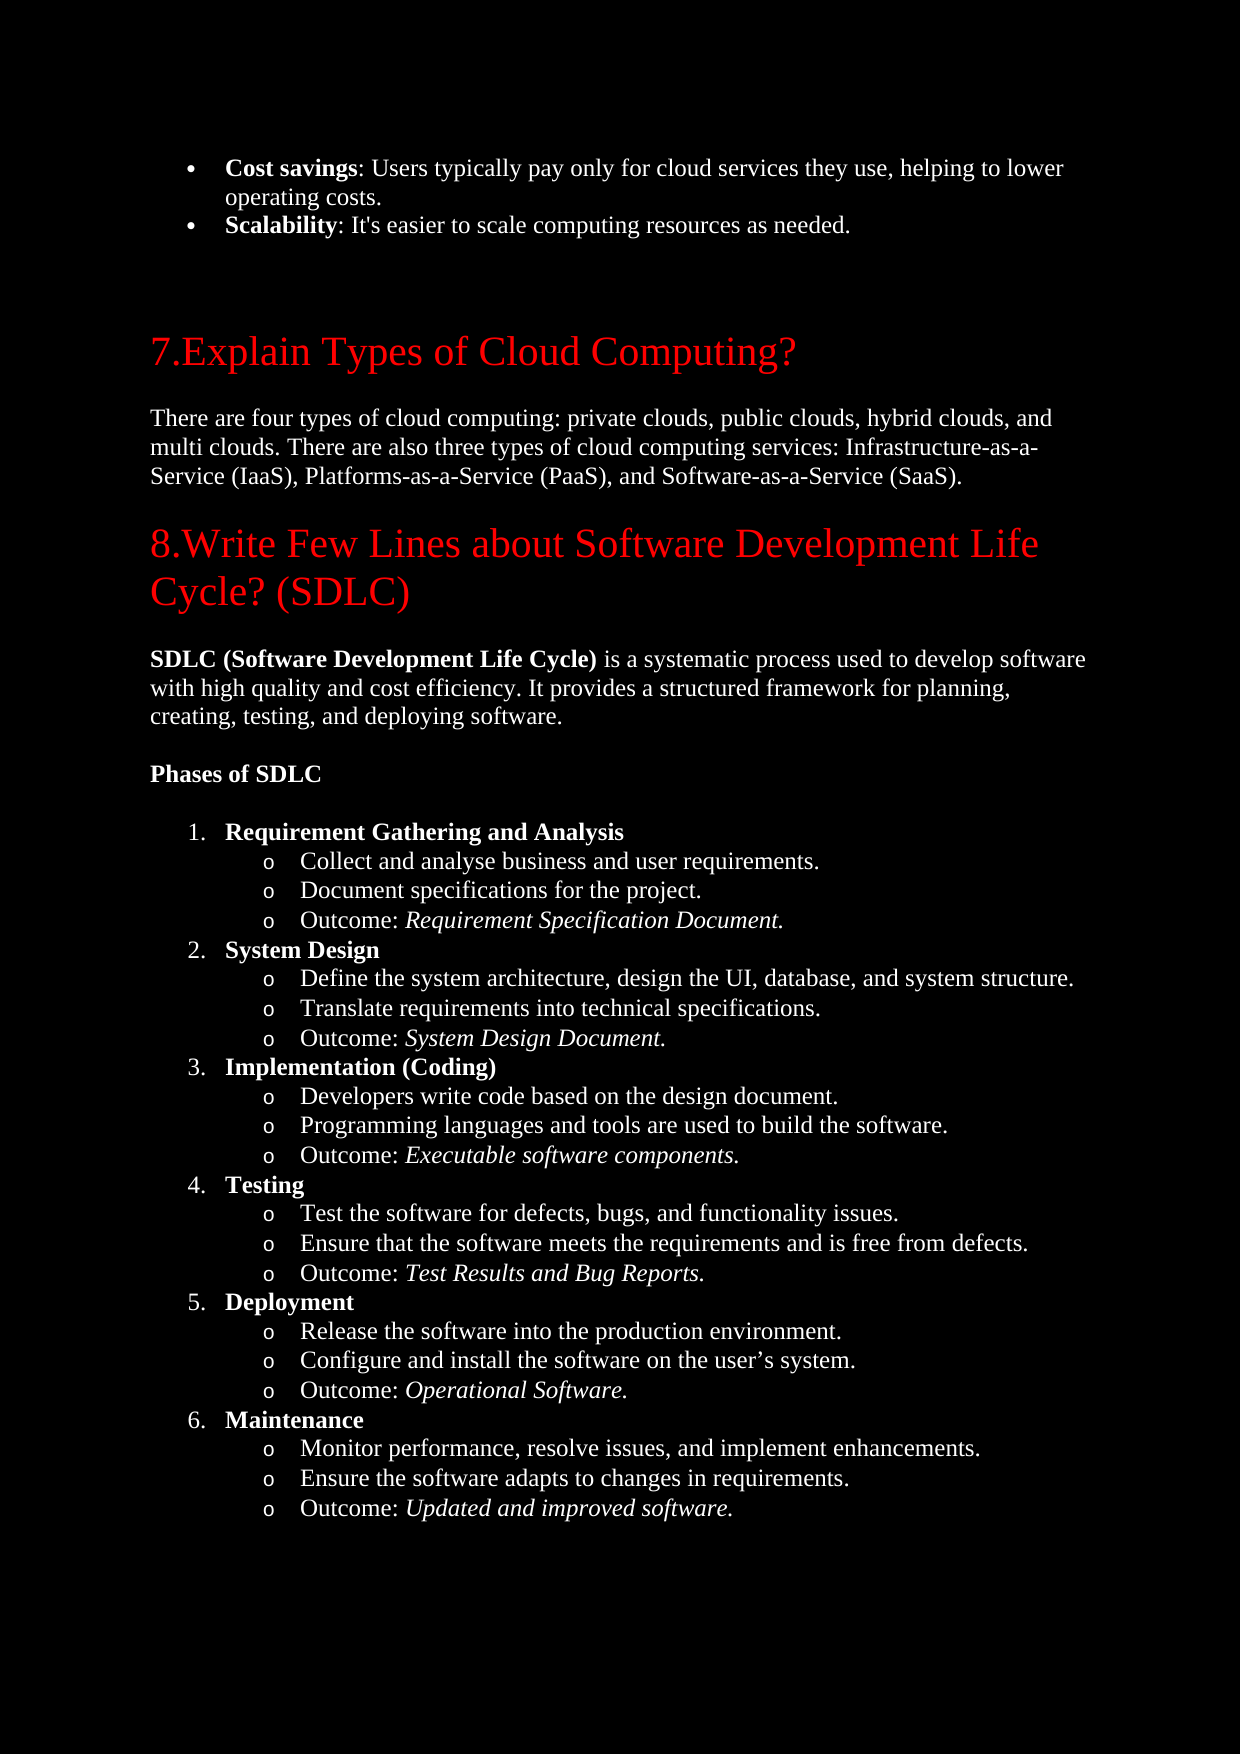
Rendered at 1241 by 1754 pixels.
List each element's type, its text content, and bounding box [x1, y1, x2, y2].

text There are four types of cloud computing: private clouds, public clouds, hybrid clouds, and multi clouds. There are also three types of cloud computing services: Infrastructure-as-a-Service (IaaS), Platforms-as-a-Service (PaaS), and Software-as-a-Service (SaaS). [150, 403, 1090, 490]
text 7.Explain Types of Cloud Computing? [150, 326, 1090, 374]
text SDLC (Software Development Life Cycle) is a systematic process used to develop software with high quality and cost efficiency. It provides a structured framework for planning, creating, testing, and deploying software. [150, 644, 1090, 730]
list Translate requirements into technical specifications. [262, 993, 1090, 1023]
list Outcome: System Design Document. [262, 1023, 1090, 1052]
text Phases of SDLC [150, 759, 1090, 788]
list Ensure that the software meets the requirements and is free from defects. [262, 1228, 1090, 1258]
list Test the software for defects, bugs, and functionality issues. [262, 1198, 1090, 1228]
list Define the system architecture, design the UI, database, and system structure. [262, 963, 1090, 993]
list Programming languages and tools are used to build the software. [262, 1111, 1090, 1140]
list Requirement Gathering and Analysis [187, 817, 1090, 846]
list Document specifications for the project. [262, 876, 1090, 905]
list Outcome: Updated and improved software. [262, 1493, 1090, 1522]
list Outcome: Test Results and Bug Reports. [262, 1258, 1090, 1287]
list Deployment [187, 1287, 1090, 1316]
list Outcome: Requirement Specification Document. [262, 905, 1090, 935]
list Maintenance [187, 1405, 1090, 1433]
list Testing [187, 1170, 1090, 1198]
text 8.Write Few Lines about Software Development Life Cycle? (SDLC) [150, 519, 1090, 615]
list Scalability: It's easier to scale computing resources as needed. [187, 207, 1090, 239]
list Release the software into the production environment. [262, 1316, 1090, 1346]
list Monitor performance, resolve issues, and implement enhancements. [262, 1433, 1090, 1463]
list Collect and analyse business and user requirements. [262, 846, 1090, 876]
list Outcome: Operational Software. [262, 1375, 1090, 1405]
list Configure and install the software on the user’s system. [262, 1346, 1090, 1375]
list Outcome: Executable software components. [262, 1140, 1090, 1170]
list Implementation (Coding) [187, 1052, 1090, 1081]
list Ensure the software adapts to changes in requirements. [262, 1463, 1090, 1493]
list Cost savings: Users typically pay only for cloud services they use, helping to lower operating costs. [187, 151, 1090, 207]
list Developers write code based on the design document. [262, 1081, 1090, 1111]
list System Design [187, 935, 1090, 963]
